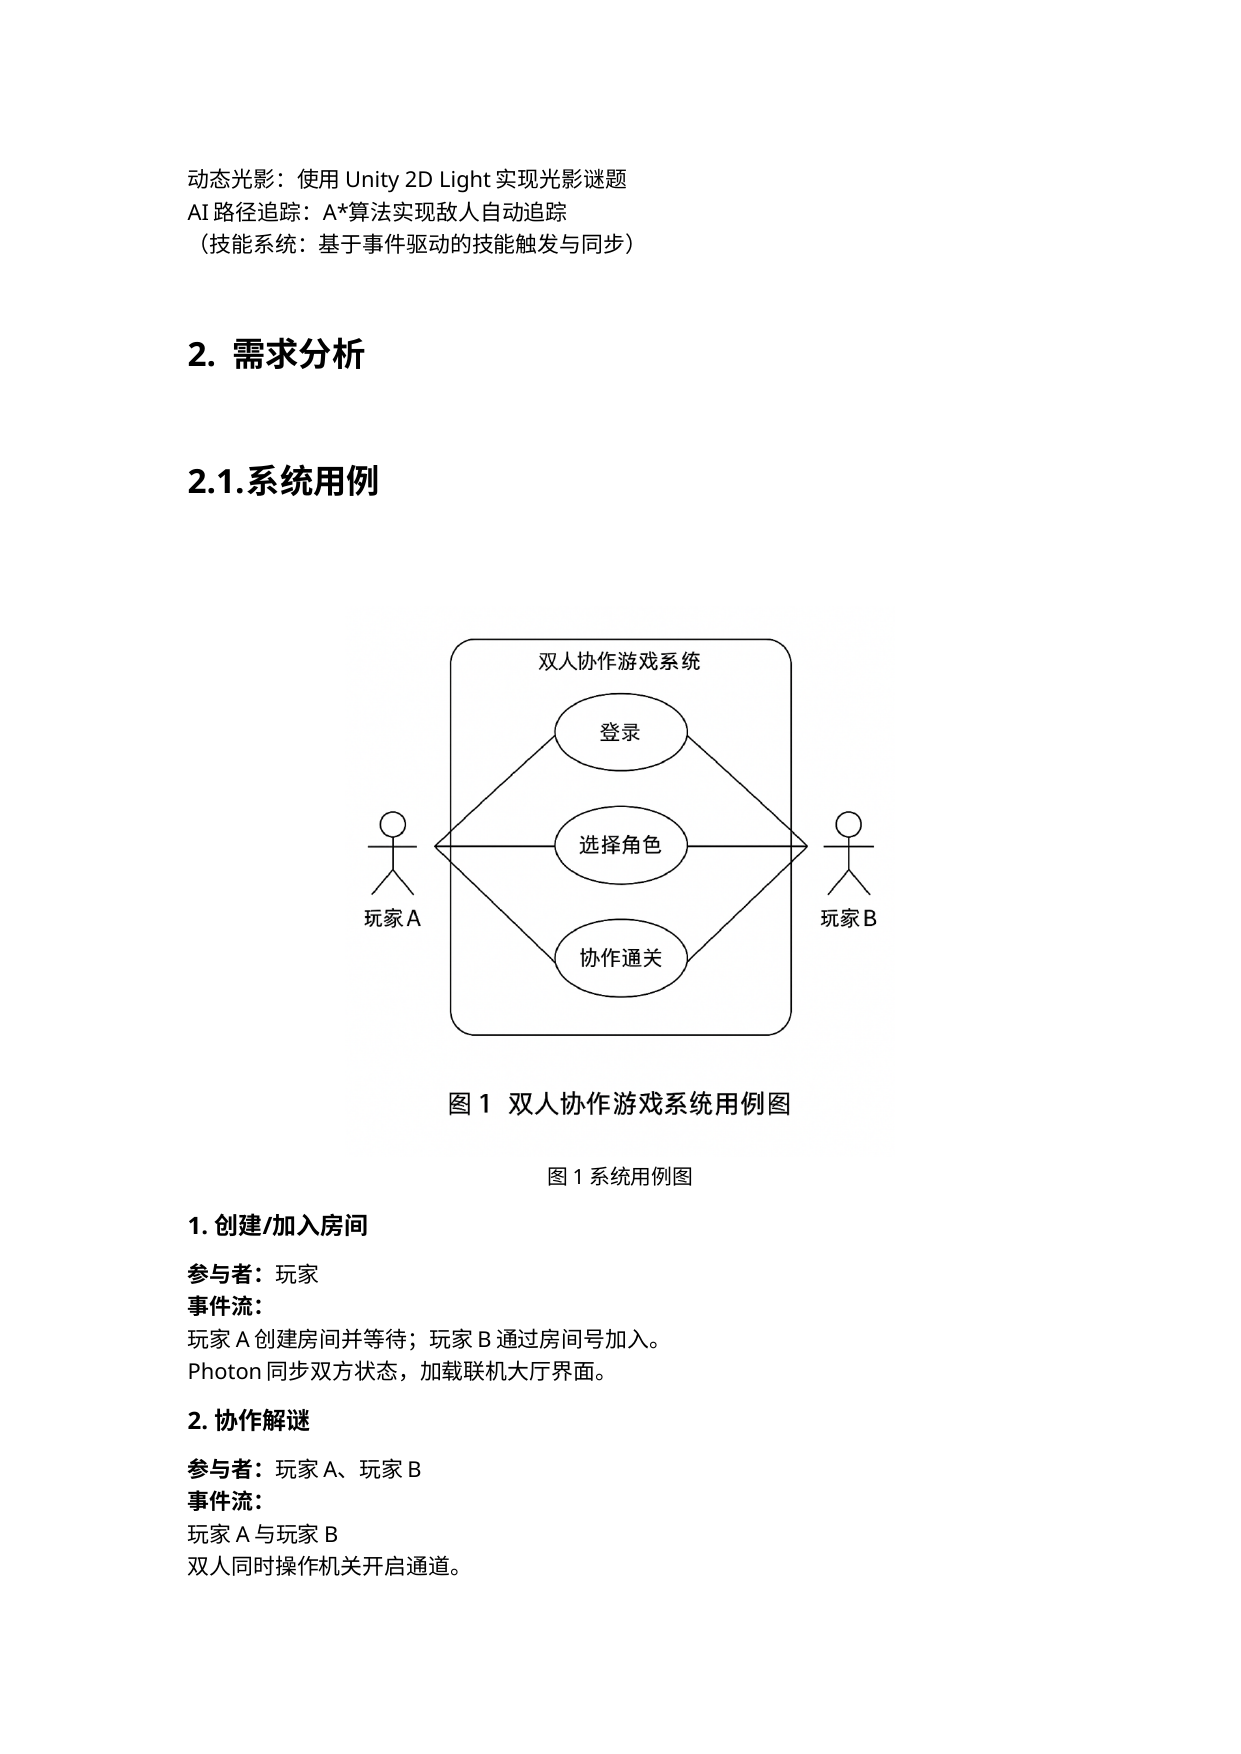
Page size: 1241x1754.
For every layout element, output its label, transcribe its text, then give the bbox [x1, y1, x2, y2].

text 2. 协作解谜 [187, 1386, 1053, 1451]
text 事件流： [187, 1484, 1053, 1516]
picture [345, 606, 895, 1157]
text 事件流： [187, 1289, 1053, 1321]
text 参与者：玩家 [187, 1256, 1053, 1289]
text 动态光影：使用Unity 2D Light实现光影谜题 [187, 162, 1053, 194]
text 1. 创建/加入房间 [187, 1191, 1053, 1256]
text 玩家A创建房间并等待；玩家B通过房间号加入。 [187, 1321, 1053, 1354]
text （技能系统：基于事件驱动的技能触发与同步） [187, 227, 1053, 259]
text 图 1 系统用例图 [187, 1159, 1053, 1191]
text Photon同步双方状态，加载联机大厅界面。 [187, 1354, 1053, 1386]
text 参与者：玩家A、玩家B [187, 1451, 1053, 1484]
text AI路径追踪：A*算法实现敌人自动追踪 [187, 194, 1053, 227]
text 双人同时操作机关开启通道。 [187, 1549, 1053, 1581]
subtitle 系统用例 [187, 446, 1053, 511]
text 玩家A与玩家B [187, 1516, 1053, 1549]
subtitle 需求分析 [187, 319, 1053, 384]
